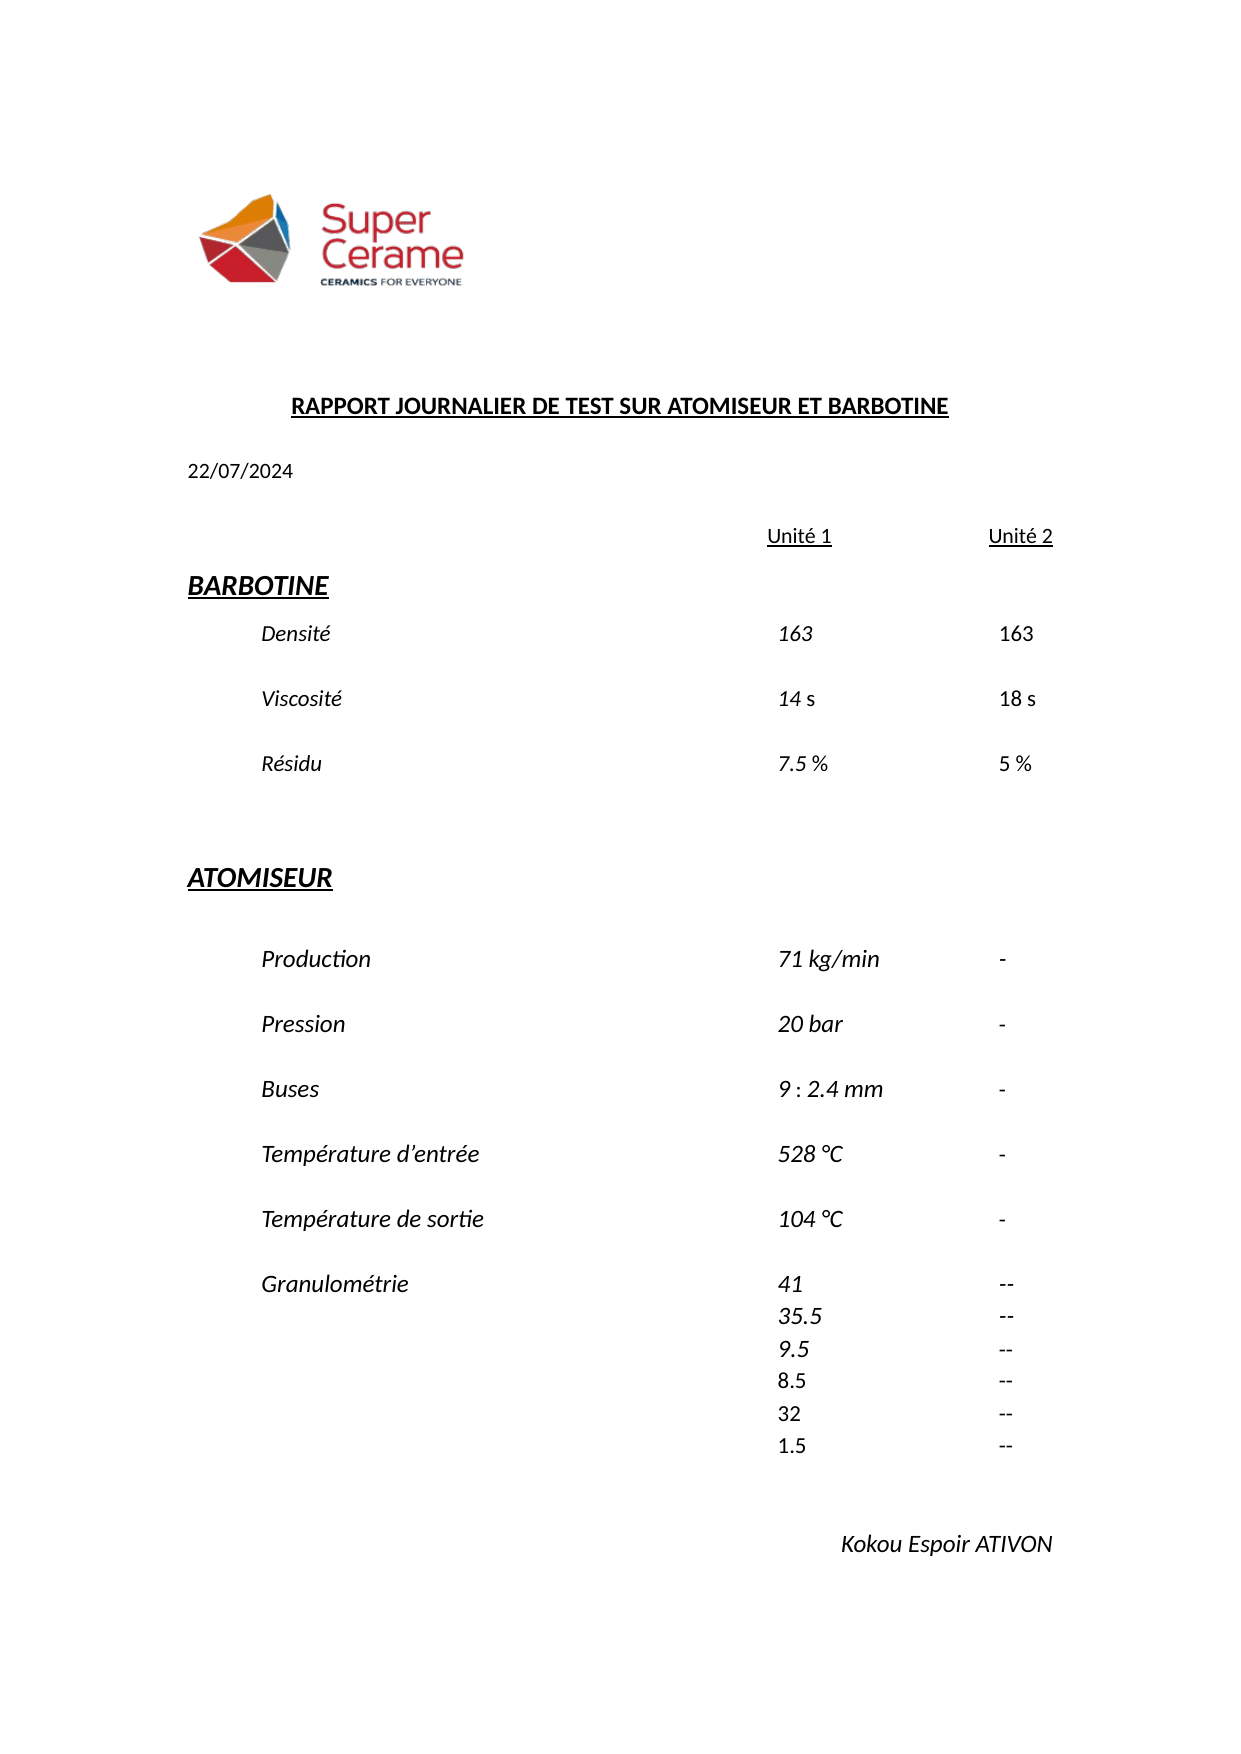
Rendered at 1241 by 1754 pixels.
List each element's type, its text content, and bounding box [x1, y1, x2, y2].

picture [187, 194, 473, 292]
text Kokou Espoir ATIVON [187, 1527, 1053, 1559]
text 9.5 -- [187, 1332, 1053, 1364]
text RAPPORT JOURNALIER DE TEST SUR ATOMISEUR ET BARBOTINE [187, 389, 1053, 422]
text 1.5 -- [704, 1429, 1053, 1462]
text Résidu 7.5 % 5 % [187, 747, 1053, 779]
text BARBOTINE [187, 552, 1053, 617]
text Granulométrie 41 -- [187, 1267, 1053, 1299]
text Unité 1 Unité 2 [187, 519, 1053, 552]
text Buses 9 : 2.4 mm - [187, 1072, 1053, 1104]
text 8.5 -- [704, 1364, 1053, 1397]
text Densité 163 163 [187, 617, 1053, 649]
text Température de sortie 104 °C - [187, 1202, 1053, 1234]
text Production 71 kg/min - [187, 942, 1053, 974]
text 35.5 -- [704, 1299, 1053, 1332]
text ATOMISEUR [187, 844, 1053, 909]
text Viscosité 14 s 18 s [187, 682, 1053, 714]
text 22/07/2024 [187, 454, 1053, 487]
text Pression 20 bar - [187, 1007, 1053, 1039]
text 32 -- [704, 1397, 1053, 1429]
text Température d’entrée 528 °C - [187, 1137, 1053, 1169]
